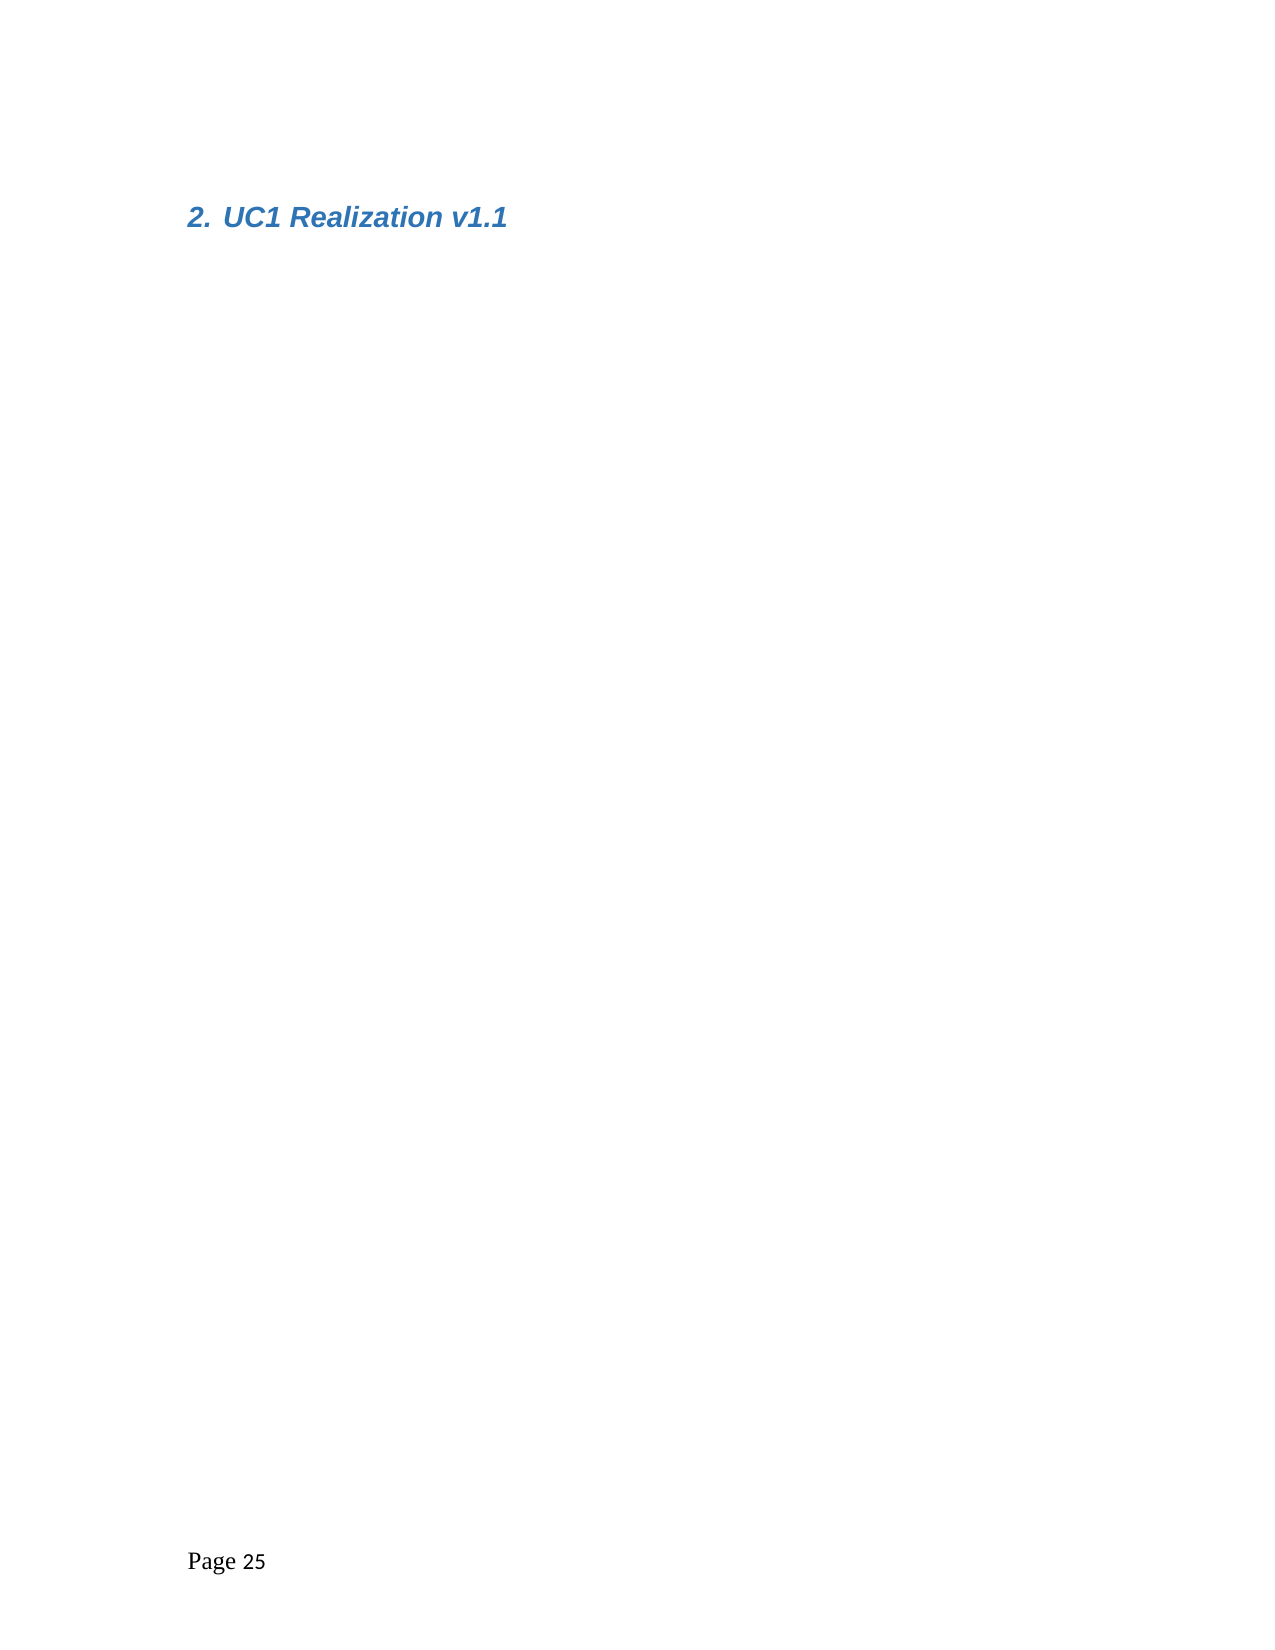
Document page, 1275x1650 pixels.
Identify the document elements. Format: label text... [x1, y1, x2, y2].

subtitle 2. UC1 Realization v1.1 [187, 200, 1087, 233]
